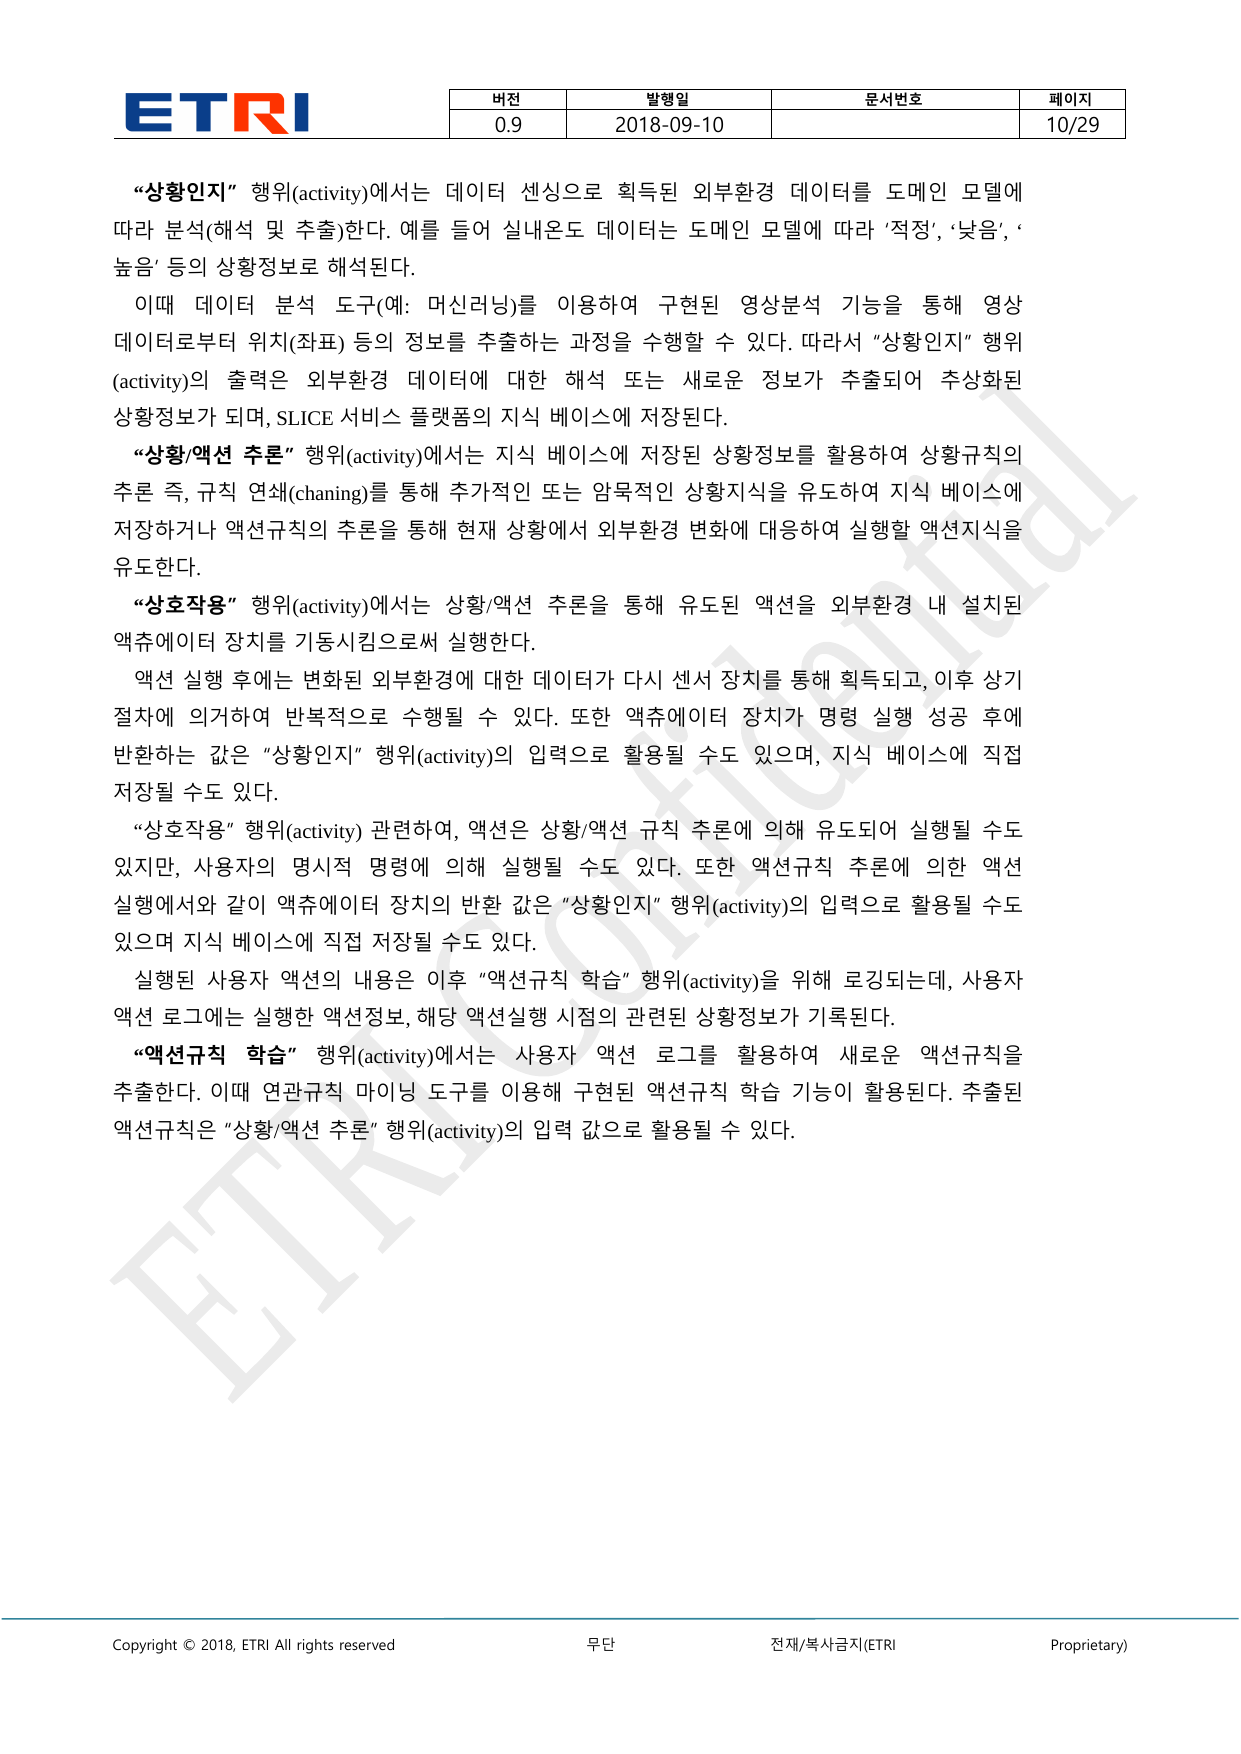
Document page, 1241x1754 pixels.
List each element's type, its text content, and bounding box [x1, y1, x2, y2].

text “상호작용” 행위(activity)에서는 상황/액션 추론을 통해 유도된 액션을 외부환경 내 설치된 액츄에이터 장치를 기동시킴으로써 실행한다. [112, 586, 1023, 661]
text 이때 데이터 분석 도구(예: 머신러닝)를 이용하여 구현된 영상분석 기능을 통해 영상 데이터로부터 위치(좌표) 등의 정보를 추출하는 과정을 수행할 수 있다. 따라서 “상황인지” 행위(activity)의 출력은 외부환경 데이터에 대한 해석 또는 새로운 정보가 추출되어 추상화된 상황정보가 되며, SLICE 서비스 플랫폼의 지식 베이스에 저장된다. [112, 286, 1023, 436]
text “상황/액션 추론” 행위(activity)에서는 지식 베이스에 저장된 상황정보를 활용하여 상황규칙의 추론 즉, 규칙 연쇄(chaning)를 통해 추가적인 또는 암묵적인 상황지식을 유도하여 지식 베이스에 저장하거나 액션규칙의 추론을 통해 현재 상황에서 외부환경 변화에 대응하여 실행할 액션지식을 유도한다. [112, 436, 1023, 586]
text “상호작용” 행위(activity) 관련하여, 액션은 상황/액션 규칙 추론에 의해 유도되어 실행될 수도 있지만, 사용자의 명시적 명령에 의해 실행될 수도 있다. 또한 액션규칙 추론에 의한 액션 실행에서와 같이 액츄에이터 장치의 반환 값은 “상황인지” 행위(activity)의 입력으로 활용될 수도 있으며 지식 베이스에 직접 저장될 수도 있다. [112, 811, 1023, 961]
picture [125, 93, 309, 134]
text “액션규칙 학습” 행위(activity)에서는 사용자 액션 로그를 활용하여 새로운 액션규칙을 추출한다. 이때 연관규칙 마이닝 도구를 이용해 구현된 액션규칙 학습 기능이 활용된다. 추출된 액션규칙은 “상황/액션 추론” 행위(activity)의 입력 값으로 활용될 수 있다. [112, 1036, 1023, 1148]
text 액션 실행 후에는 변화된 외부환경에 대한 데이터가 다시 센서 장치를 통해 획득되고, 이후 상기 절차에 의거하여 반복적으로 수행될 수 있다. 또한 액츄에이터 장치가 명령 실행 성공 후에 반환하는 값은 “상황인지” 행위(activity)의 입력으로 활용될 수도 있으며, 지식 베이스에 직접 저장될 수도 있다. [112, 661, 1023, 811]
text 실행된 사용자 액션의 내용은 이후 “액션규칙 학습” 행위(activity)을 위해 로깅되는데, 사용자 액션 로그에는 실행한 액션정보, 해당 액션실행 시점의 관련된 상황정보가 기록된다. [112, 961, 1023, 1036]
text “상황인지” 행위(activity)에서는 데이터 센싱으로 획득된 외부환경 데이터를 도메인 모델에 따라 분석(해석 및 추출)한다. 예를 들어 실내온도 데이터는 도메인 모델에 따라 ‘적정’, ‘낮음’, ‘높음’ 등의 상황정보로 해석된다. [112, 173, 1023, 286]
